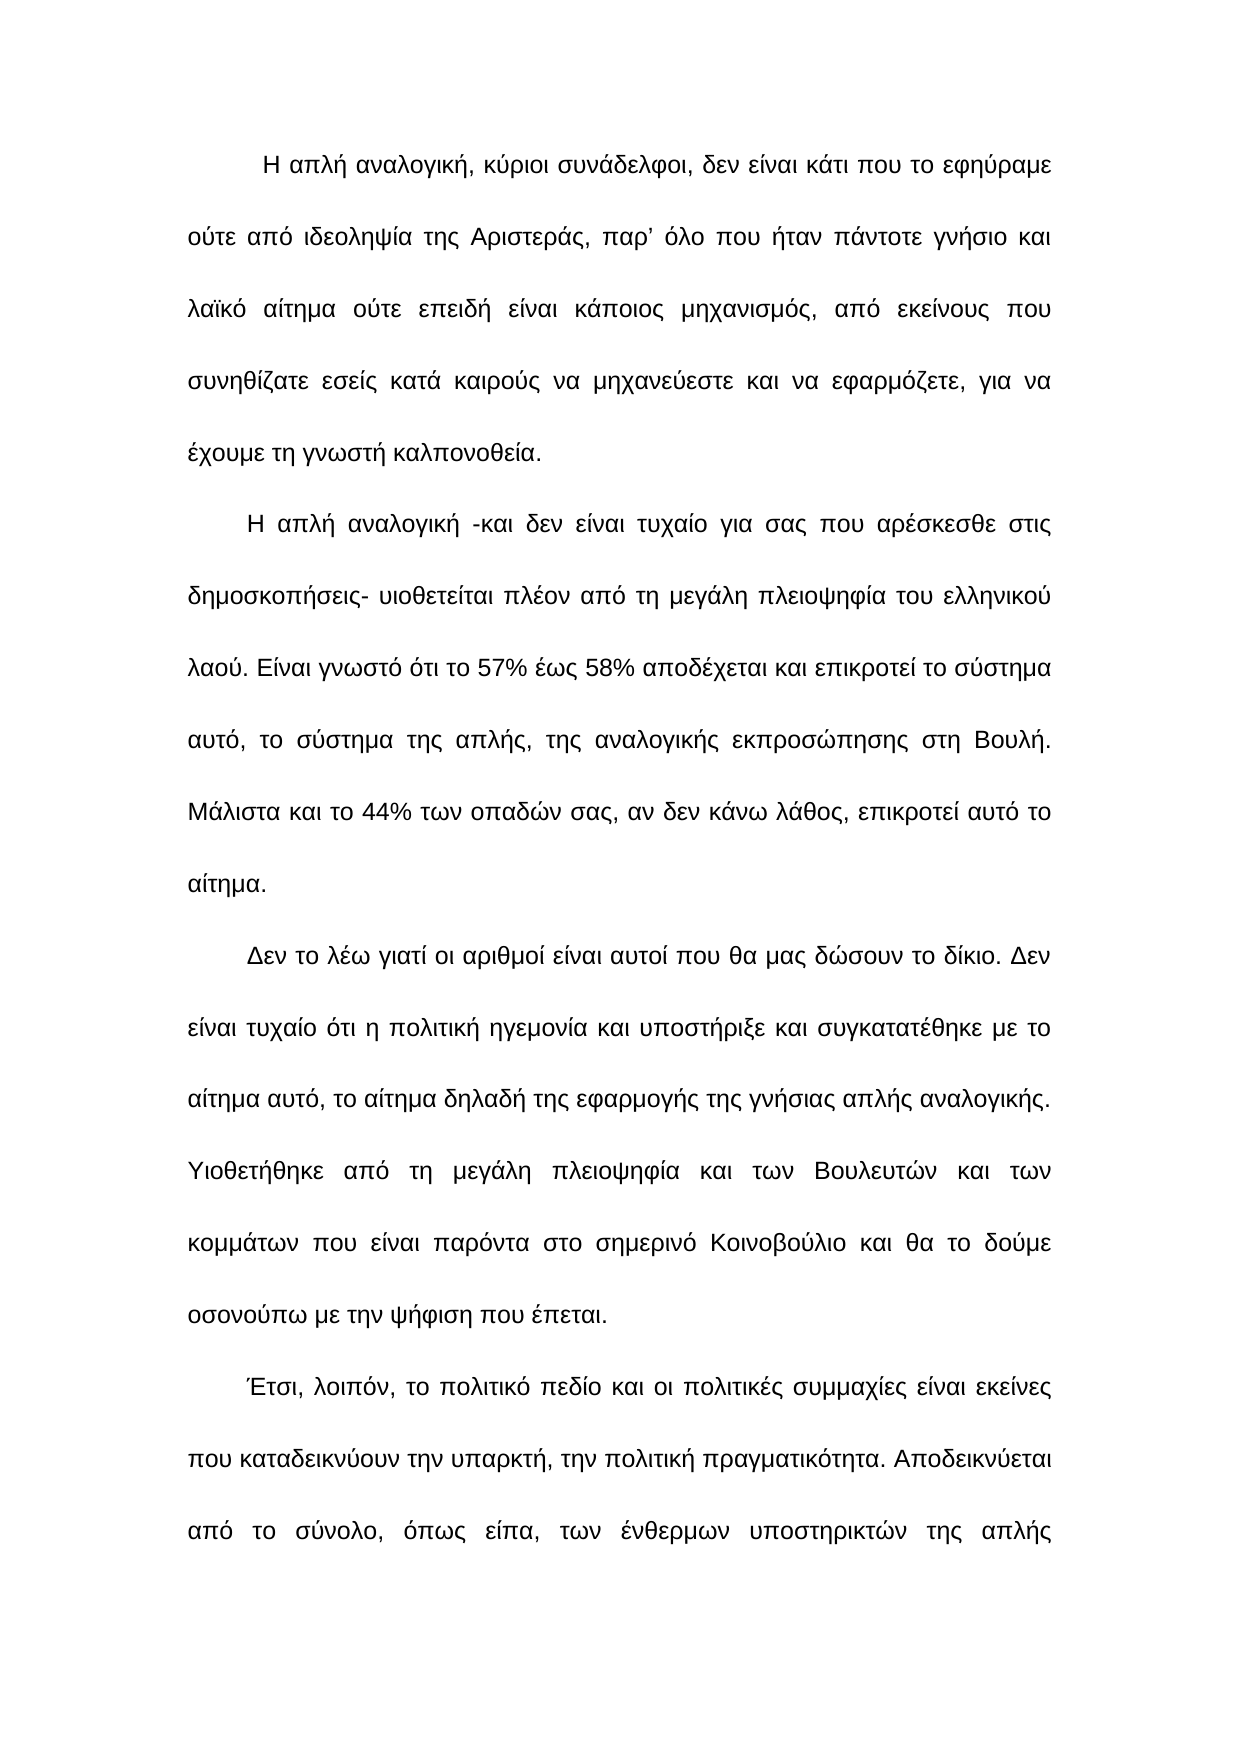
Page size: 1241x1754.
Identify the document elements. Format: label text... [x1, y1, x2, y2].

text Δεν το λέω γιατί οι αριθμοί είναι αυτοί που θα μας δώσουν το δίκιο. Δεν είναι τυχαίο ότι η πολιτική ηγεμονία και υποστήριξε και συγκατατέθηκε με το αίτημα αυτό, το αίτημα δηλαδή της εφαρμογής της γνήσιας απλής αναλογικής. Υιοθετήθηκε από τη μεγάλη πλειοψηφία και των Βουλευτών και των κομμάτων που είναι παρόντα στο σημερινό Κοινοβούλιο και θα το δούμε οσονούπω με την ψήφιση που έπεται. [187, 941, 1053, 1329]
text Η απλή αναλογική -και δεν είναι τυχαίο για σας που αρέσκεσθε στις δημοσκοπήσεις- υιοθετείται πλέον από τη μεγάλη πλειοψηφία του ελληνικού λαού. Είναι γνωστό ότι το 57% έως 58% αποδέχεται και επικροτεί το σύστημα αυτό, το σύστημα της απλής, της αναλογικής εκπροσώπησης στη Βουλή. Μάλιστα και το 44% των οπαδών σας, αν δεν κάνω λάθος, επικροτεί αυτό το αίτημα. [187, 509, 1053, 897]
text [187, 1372, 1053, 1544]
text Η απλή αναλογική, κύριοι συνάδελφοι, δεν είναι κάτι που το εφηύραμε ούτε από ιδεοληψία της Αριστεράς, παρ’ όλο που ήταν πάντοτε γνήσιο και λαϊκό αίτημα ούτε επειδή είναι κάποιος μηχανισμός, από εκείνους που συνηθίζατε εσείς κατά καιρούς να μηχανεύεστε και να εφαρμόζετε, για να έχουμε τη γνωστή καλπονοθεία. [187, 150, 1053, 466]
